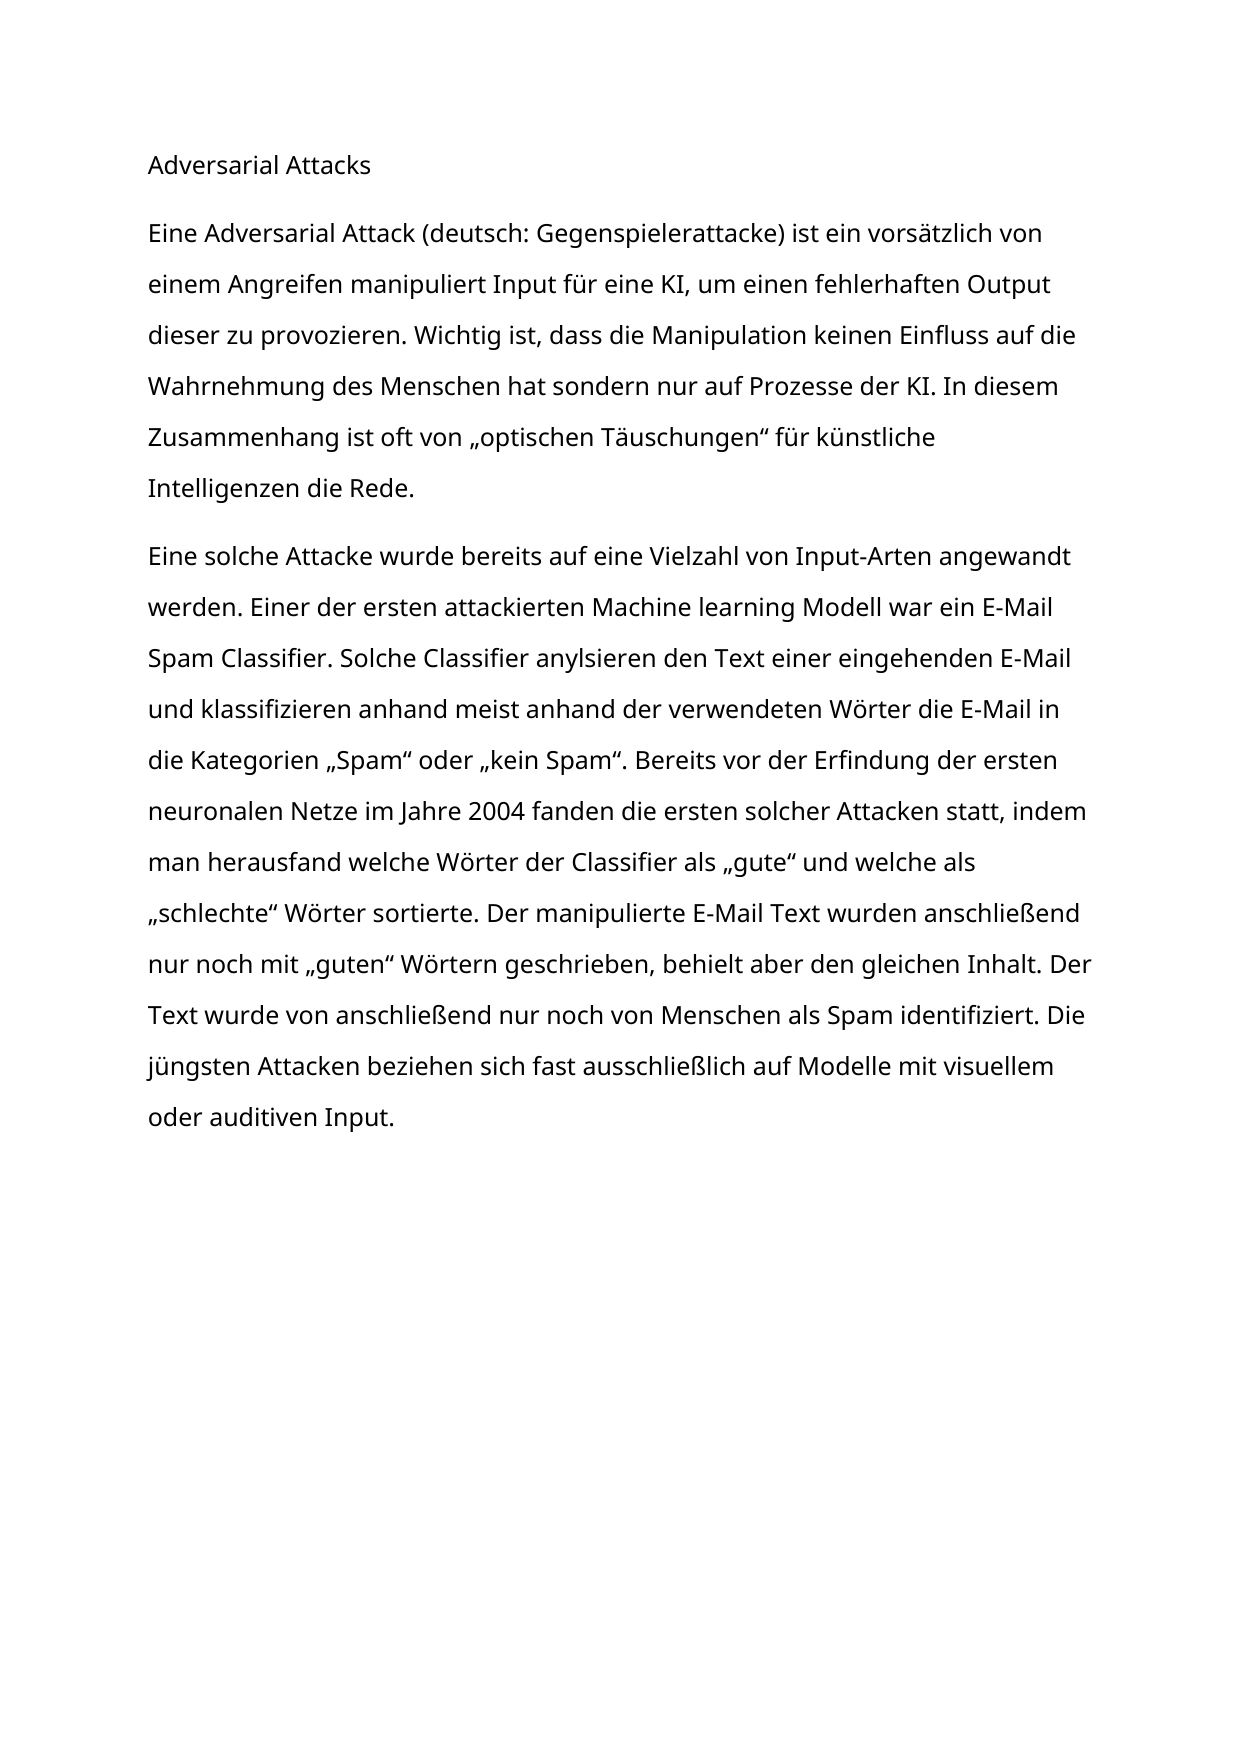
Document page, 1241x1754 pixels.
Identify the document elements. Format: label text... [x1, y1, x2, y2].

text Eine solche Attacke wurde bereits auf eine Vielzahl von Input-Arten angewandt werden. Einer der ersten attackierten Machine learning Modell war ein E-Mail Spam Classifier. Solche Classifier anylsieren den Text einer eingehenden E-Mail und klassifizieren anhand meist anhand der verwendeten Wörter die E-Mail in die Kategorien „Spam“ oder „kein Spam“. Bereits vor der Erfindung der ersten neuronalen Netze im Jahre 2004 fanden die ersten solcher Attacken statt, indem man herausfand welche Wörter der Classifier als „gute“ und welche als „schlechte“ Wörter sortierte. Der manipulierte E-Mail Text wurden anschließend nur noch mit „guten“ Wörtern geschrieben, behielt aber den gleichen Inhalt. Der Text wurde von anschließend nur noch von Menschen als Spam identifiziert. Die jüngsten Attacken beziehen sich fast ausschließlich auf Modelle mit visuellem oder auditiven Input. [148, 538, 1093, 1134]
text Adversarial Attacks [148, 148, 1093, 182]
text Eine Adversarial Attack (deutsch: Gegenspielerattacke) ist ein vorsätzlich von einem Angreifen manipuliert Input für eine KI, um einen fehlerhaften Output dieser zu provozieren. Wichtig ist, dass die Manipulation keinen Einfluss auf die Wahrnehmung des Menschen hat sondern nur auf Prozesse der KI. In diesem Zusammenhang ist oft von „optischen Täuschungen“ für künstliche Intelligenzen die Rede. [148, 215, 1093, 504]
